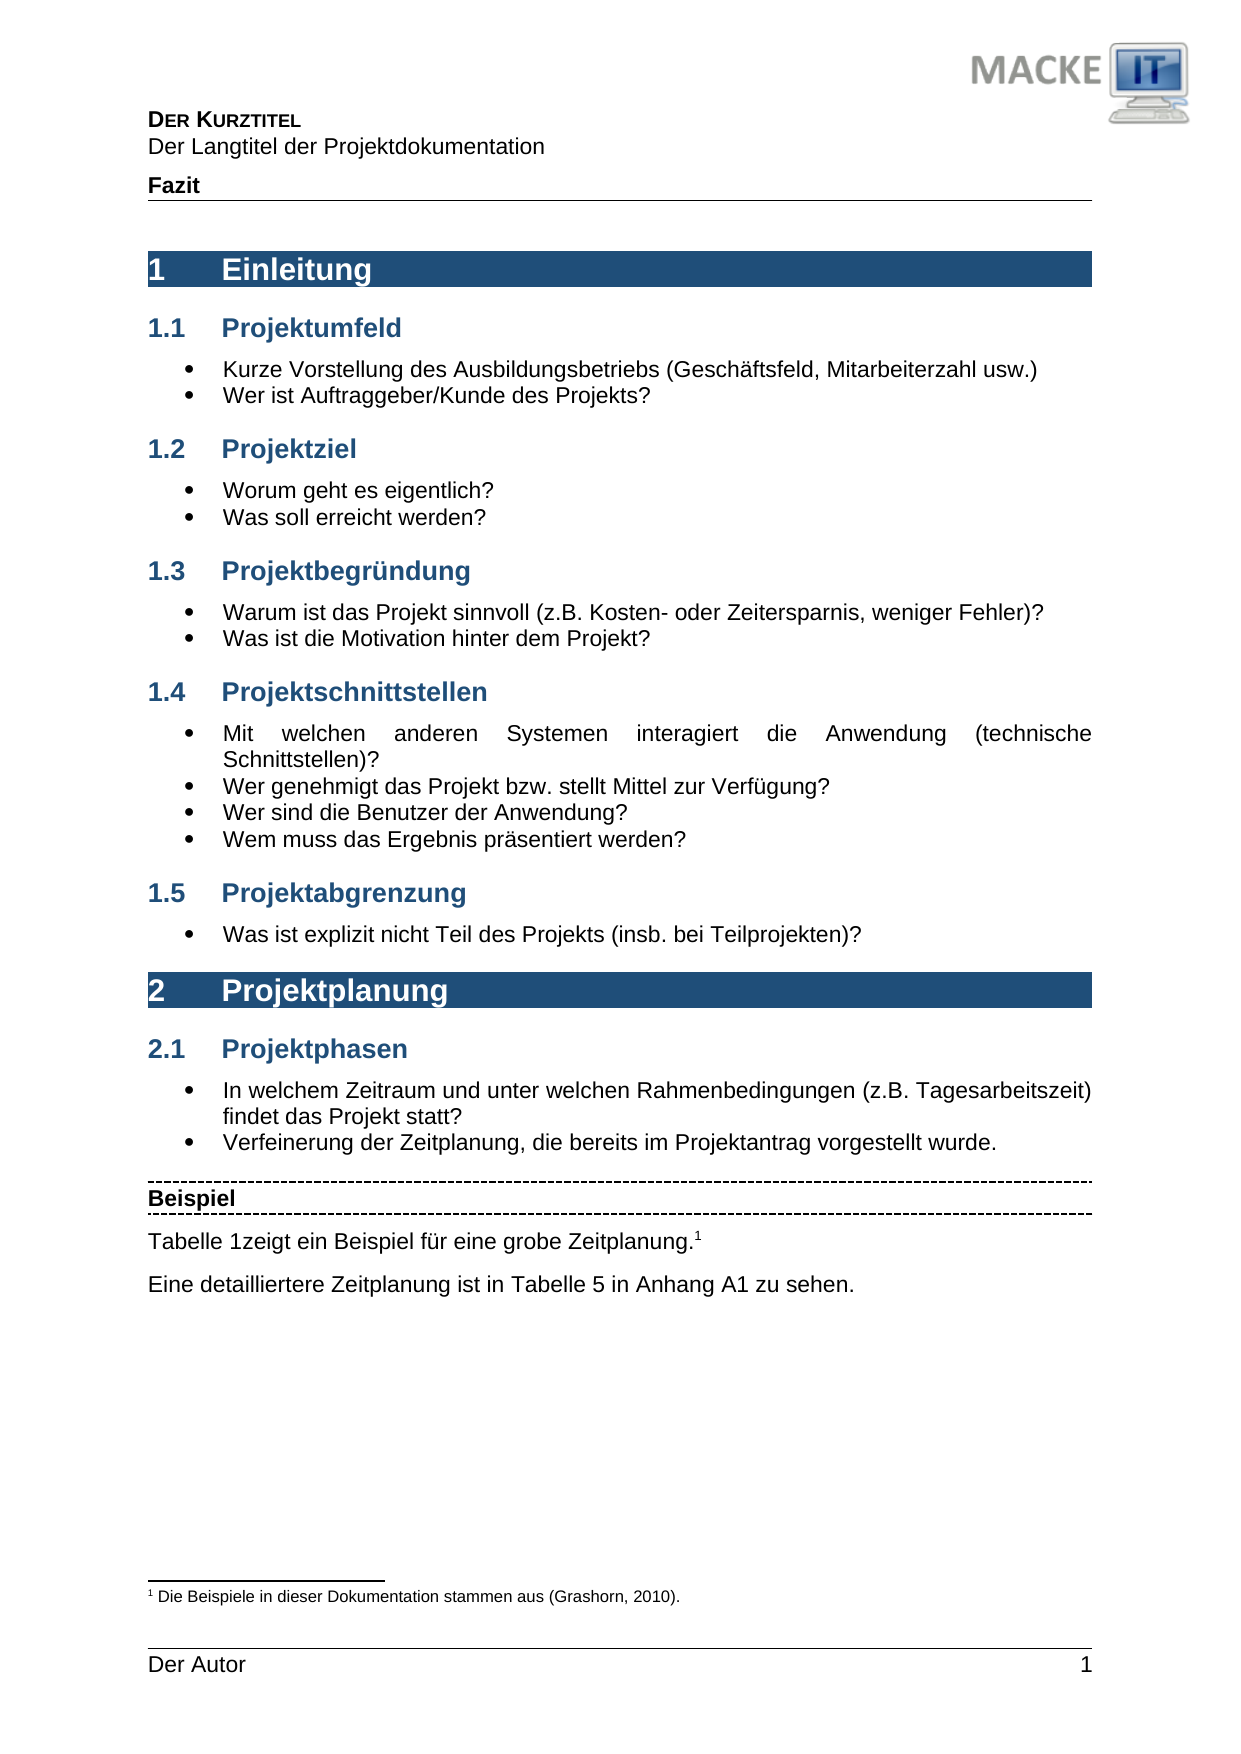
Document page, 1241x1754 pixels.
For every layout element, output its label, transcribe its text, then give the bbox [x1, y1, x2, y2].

subtitle Projektziel [148, 433, 1092, 465]
subtitle Projektabgrenzung [148, 877, 1092, 908]
list Wer genehmigt das Projekt bzw. stellt Mittel zur Verfügung? [185, 773, 1092, 799]
list Wer sind die Benutzer der Anwendung? [185, 799, 1092, 826]
list Kurze Vorstellung des Ausbildungsbetriebs (Geschäftsfeld, Mitarbeiterzahl usw.) [185, 356, 1092, 382]
list Wer ist Auftraggeber/Kunde des Projekts? [185, 382, 1092, 408]
list Was ist explizit nicht Teil des Projekts (insb. bei Teilprojekten)? [185, 921, 1092, 947]
list Wem muss das Ergebnis präsentiert werden? [185, 826, 1092, 852]
list Worum geht es eigentlich? [185, 477, 1092, 503]
subtitle Einleitung [148, 251, 1092, 287]
subtitle Projektplanung [148, 972, 1092, 1008]
text Eine detailliertere Zeitplanung ist in Tabelle 5 in Anhang A1 zu sehen. [148, 1271, 1092, 1297]
text Tabelle 1zeigt ein Beispiel für eine grobe Zeitplanung. [148, 1228, 1092, 1254]
subtitle Projektbegründung [148, 555, 1092, 586]
list Was ist die Motivation hinter dem Projekt? [185, 625, 1092, 651]
subtitle Projektphasen [148, 1033, 1092, 1064]
subtitle Projektumfeld [148, 312, 1092, 343]
subtitle Projektschnittstellen [148, 676, 1092, 708]
list Warum ist das Projekt sinnvoll (z.B. Kosten- oder Zeitersparnis, weniger Fehler)? [185, 599, 1092, 625]
list Was soll erreicht werden? [185, 503, 1092, 530]
text Beispiel [148, 1181, 1092, 1215]
list In welchem Zeitraum und unter welchen Rahmenbedingungen (z.B. Tagesarbeitszeit) findet das Projekt statt? [185, 1077, 1092, 1129]
list Verfeinerung der Zeitplanung, die bereits im Projektantrag vorgestellt wurde. [185, 1129, 1092, 1156]
list Mit welchen anderen Systemen interagiert die Anwendung (technische Schnittstellen)? [185, 720, 1092, 773]
picture [959, 29, 1197, 131]
